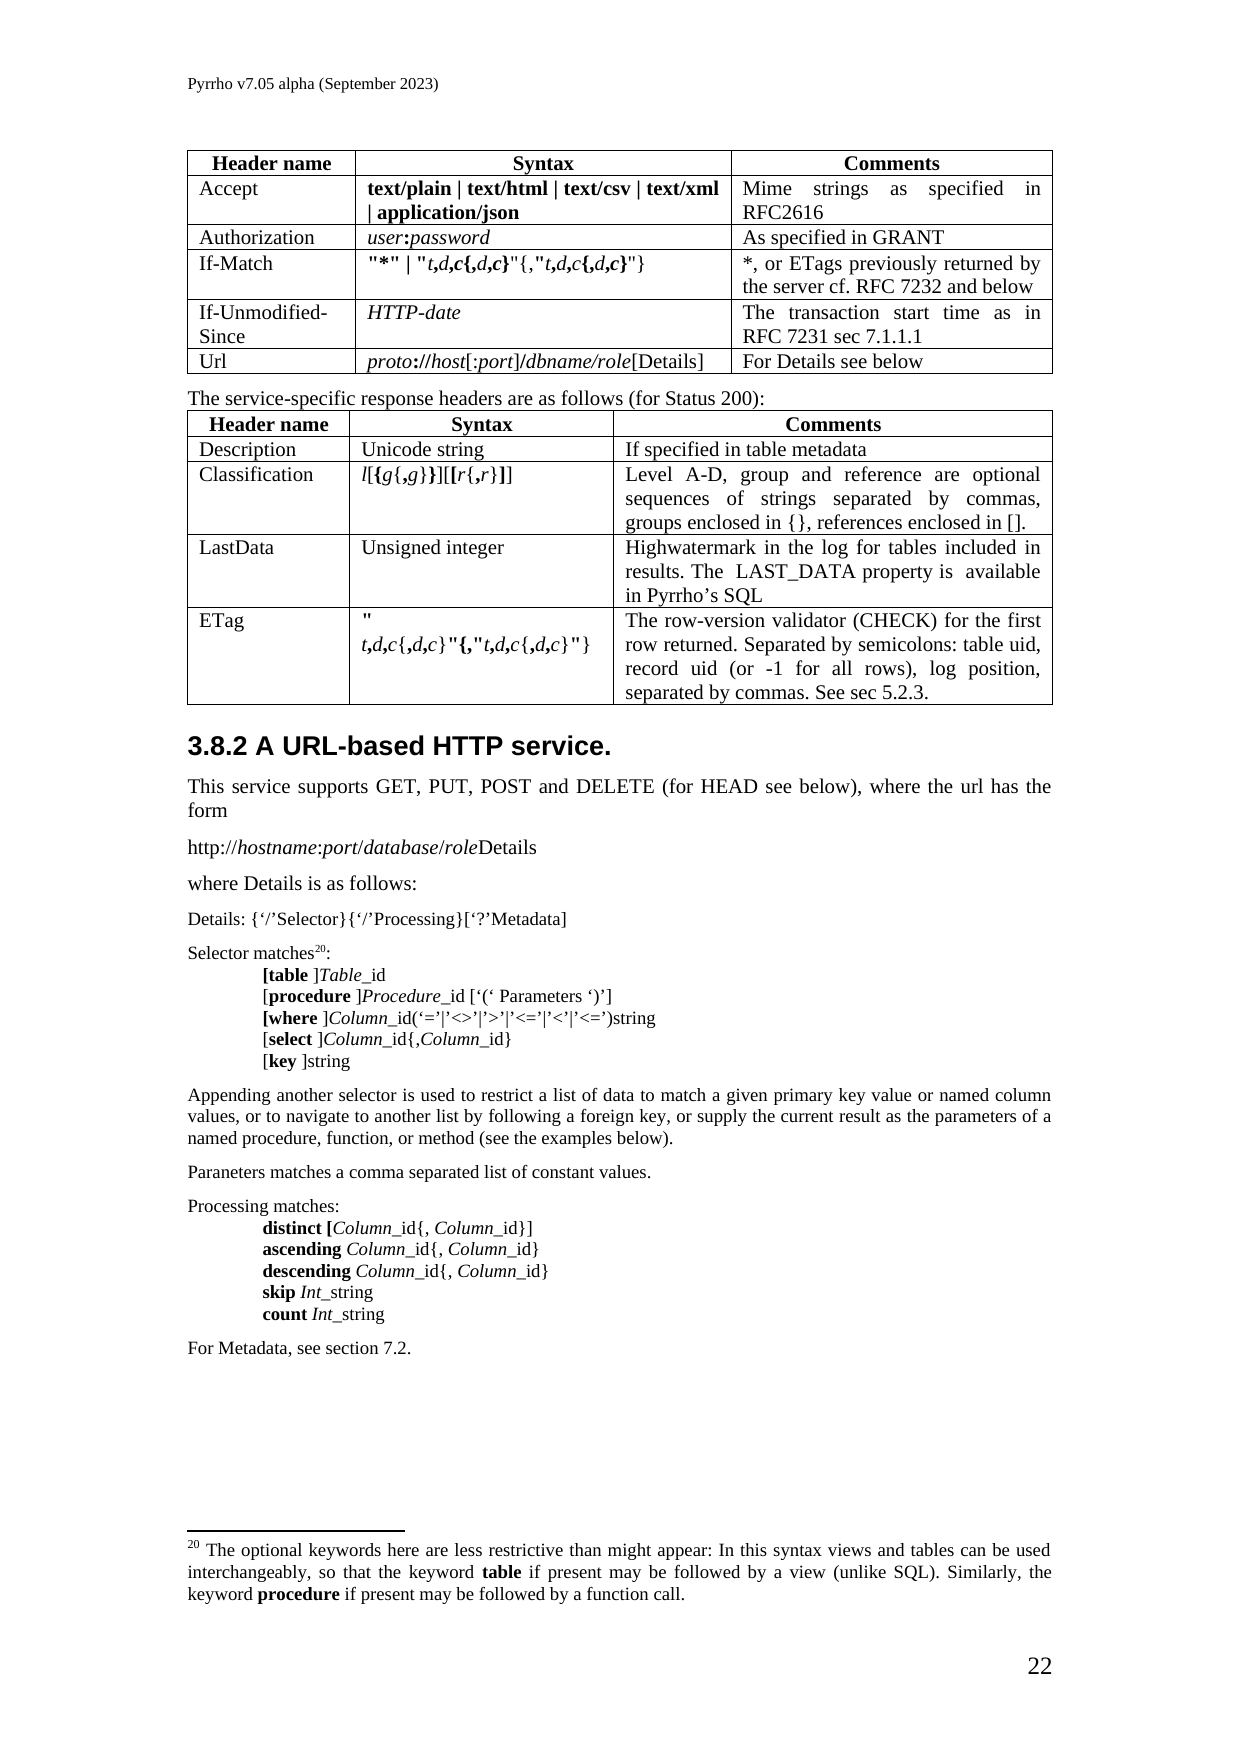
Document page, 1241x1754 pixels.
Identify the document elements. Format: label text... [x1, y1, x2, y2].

text For Metadata, see section 7.2. [187, 1337, 1053, 1358]
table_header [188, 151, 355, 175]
text The service-specific response headers are as follows (for Status 200): [187, 386, 1053, 410]
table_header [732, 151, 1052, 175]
text distinct [Column_id{, Column_id}] [187, 1217, 1053, 1238]
text Selector matches: [187, 942, 1053, 963]
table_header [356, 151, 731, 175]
text Paraneters matches a comma separated list of constant values. [187, 1161, 1053, 1183]
text count Int_string [187, 1303, 1053, 1324]
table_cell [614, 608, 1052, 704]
subtitle 3.8.2 A URL-based HTTP service. [187, 730, 1053, 762]
text where Details is as follows: [187, 871, 1053, 895]
text ascending Column_id{, Column_id} [187, 1238, 1053, 1260]
text Appending another selector is used to restrict a list of data to match a given primary key value or named column values, or to navigate to another list by following a foreign key, or supply the current result as the parameters of a named procedure, function, or method (see the examples below). [187, 1084, 1053, 1148]
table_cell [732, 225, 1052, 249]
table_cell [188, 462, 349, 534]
text Details: {‘/’Selector}{‘/’Processing}[‘?’Metadata] [187, 908, 1053, 929]
text descending Column_id{, Column_id} [187, 1260, 1053, 1281]
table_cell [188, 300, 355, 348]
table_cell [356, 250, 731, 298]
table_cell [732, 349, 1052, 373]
text [table ]Table_id [187, 963, 1053, 985]
text http://hostname:port/database/roleDetails [187, 835, 1053, 859]
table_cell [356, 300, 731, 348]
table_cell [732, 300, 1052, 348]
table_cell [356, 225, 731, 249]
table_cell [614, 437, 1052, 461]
text skip Int_string [187, 1281, 1053, 1303]
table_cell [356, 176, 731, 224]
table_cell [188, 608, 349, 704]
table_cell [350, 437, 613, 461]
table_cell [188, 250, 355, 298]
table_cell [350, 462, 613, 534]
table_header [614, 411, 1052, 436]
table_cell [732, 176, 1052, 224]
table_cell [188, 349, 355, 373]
text [select ]Column_id{,Column_id} [187, 1028, 1053, 1050]
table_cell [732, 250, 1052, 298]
text This service supports GET, PUT, POST and DELETE (for HEAD see below), where the url has the form [187, 774, 1053, 822]
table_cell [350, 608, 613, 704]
text [key ]string [187, 1050, 1053, 1071]
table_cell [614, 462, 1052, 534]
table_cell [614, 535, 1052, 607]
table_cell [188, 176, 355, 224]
text Processing matches: [187, 1195, 1053, 1217]
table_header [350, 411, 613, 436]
text [where ]Column_id(‘=’|’<>’|’>’|’<=’|’<’|’<=’)string [187, 1007, 1053, 1028]
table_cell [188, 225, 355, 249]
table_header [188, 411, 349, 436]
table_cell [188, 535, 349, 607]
text [procedure ]Procedure_id [‘(‘ Parameters ‘)’] [187, 985, 1053, 1007]
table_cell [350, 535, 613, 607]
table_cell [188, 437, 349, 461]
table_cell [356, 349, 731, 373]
